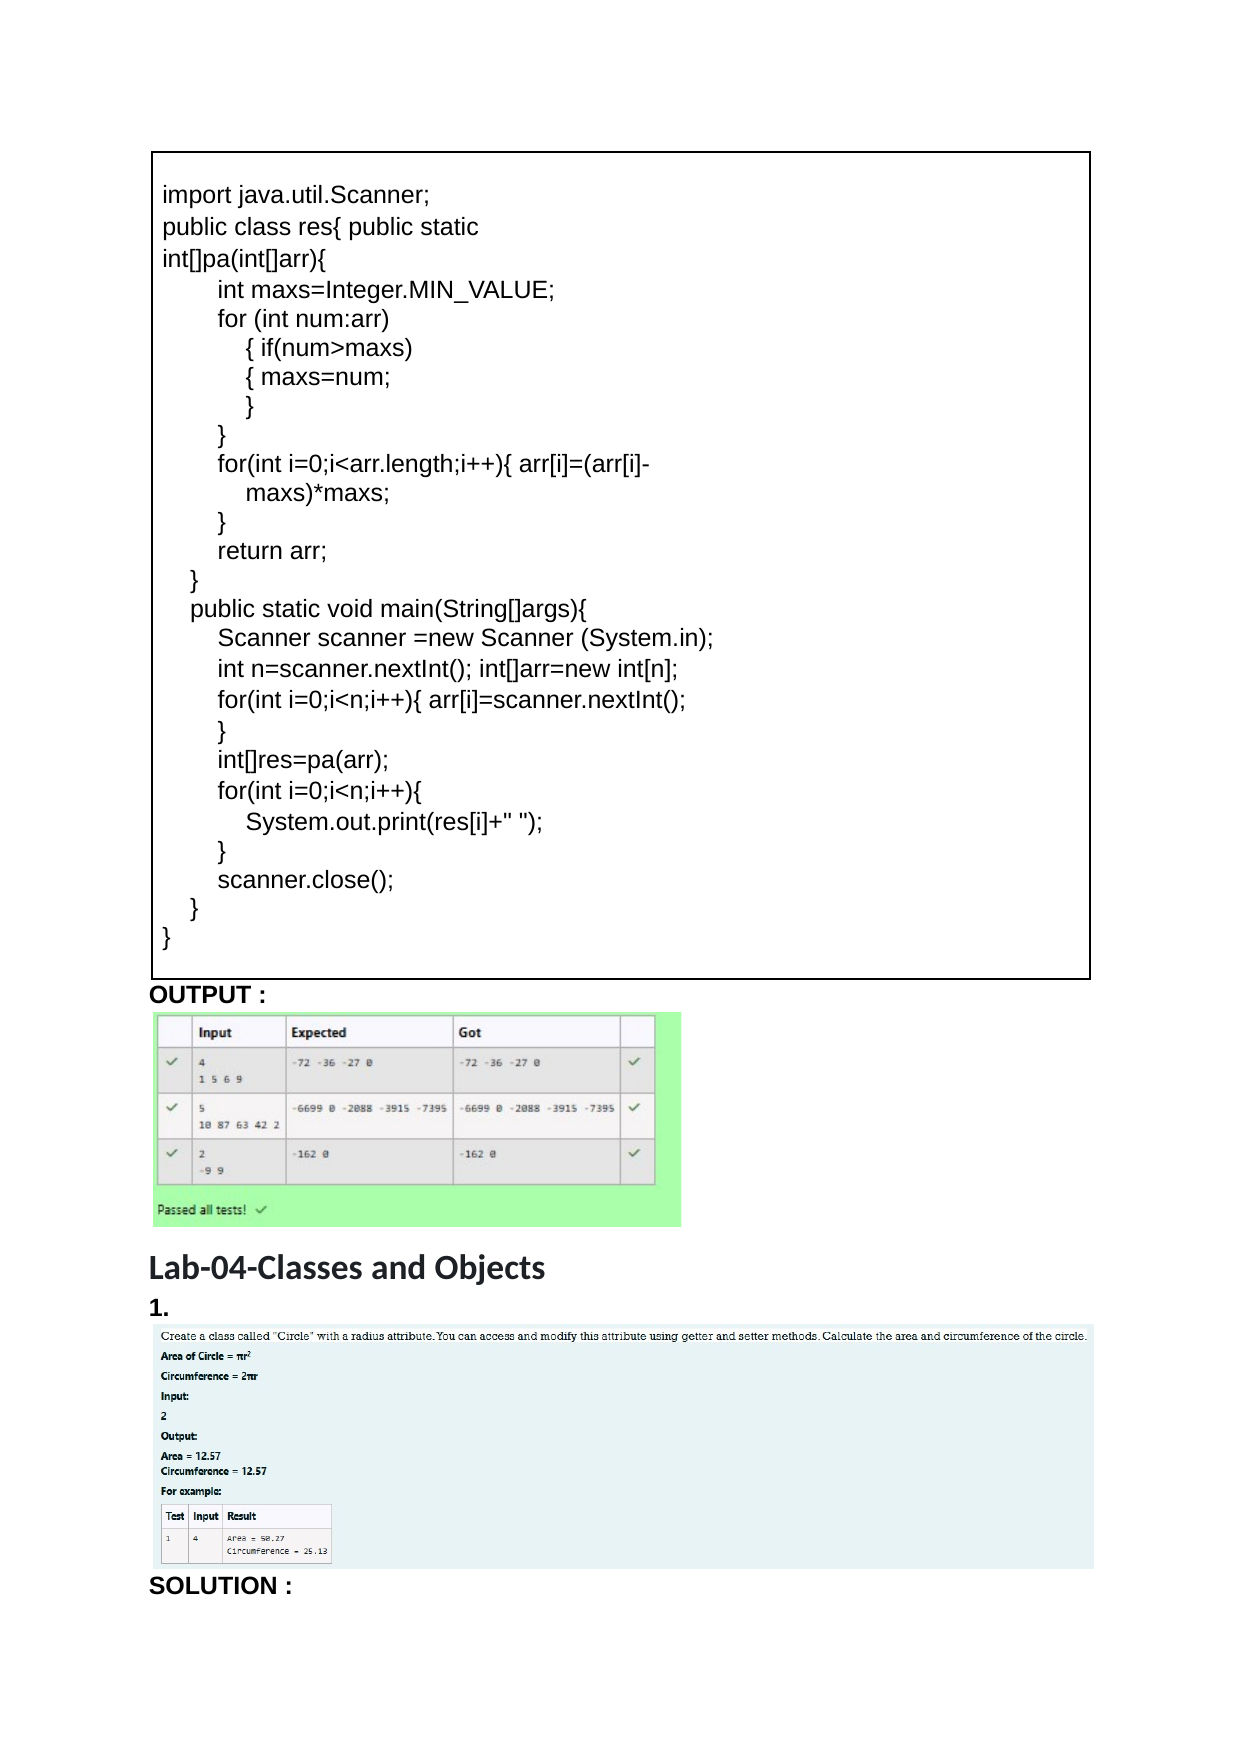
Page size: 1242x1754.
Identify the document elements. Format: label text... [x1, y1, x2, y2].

text Lab-04-Classes and Objects [148, 1245, 1046, 1288]
table_header import java.util.Scanner; public class res{ public static int[]pa(int[]arr){ int maxs=Integer.MIN_VALUE; for (int num:arr){ if(num>maxs){ maxs=num; } } for(int i=0;i<arr.length;i++){ arr[i]=(arr[i]-maxs)*maxs; } return arr; } public static void main(String[]args){ Scanner scanner =new Scanner (System.in); int n=scanner.nextInt(); int[]arr=new int[n]; for(int i=0;i<n;i++){ arr[i]=scanner.nextInt(); } int[]res=pa(arr); for(int i=0;i<n;i++){ System.out.print(res[i]+" "); } scanner.close(); } } [153, 153, 1089, 978]
picture [153, 1324, 1094, 1569]
text OUTPUT : [148, 980, 1046, 1009]
text 1. [148, 1293, 1046, 1322]
picture [153, 1012, 682, 1227]
text SOLUTION : [148, 1571, 1046, 1599]
